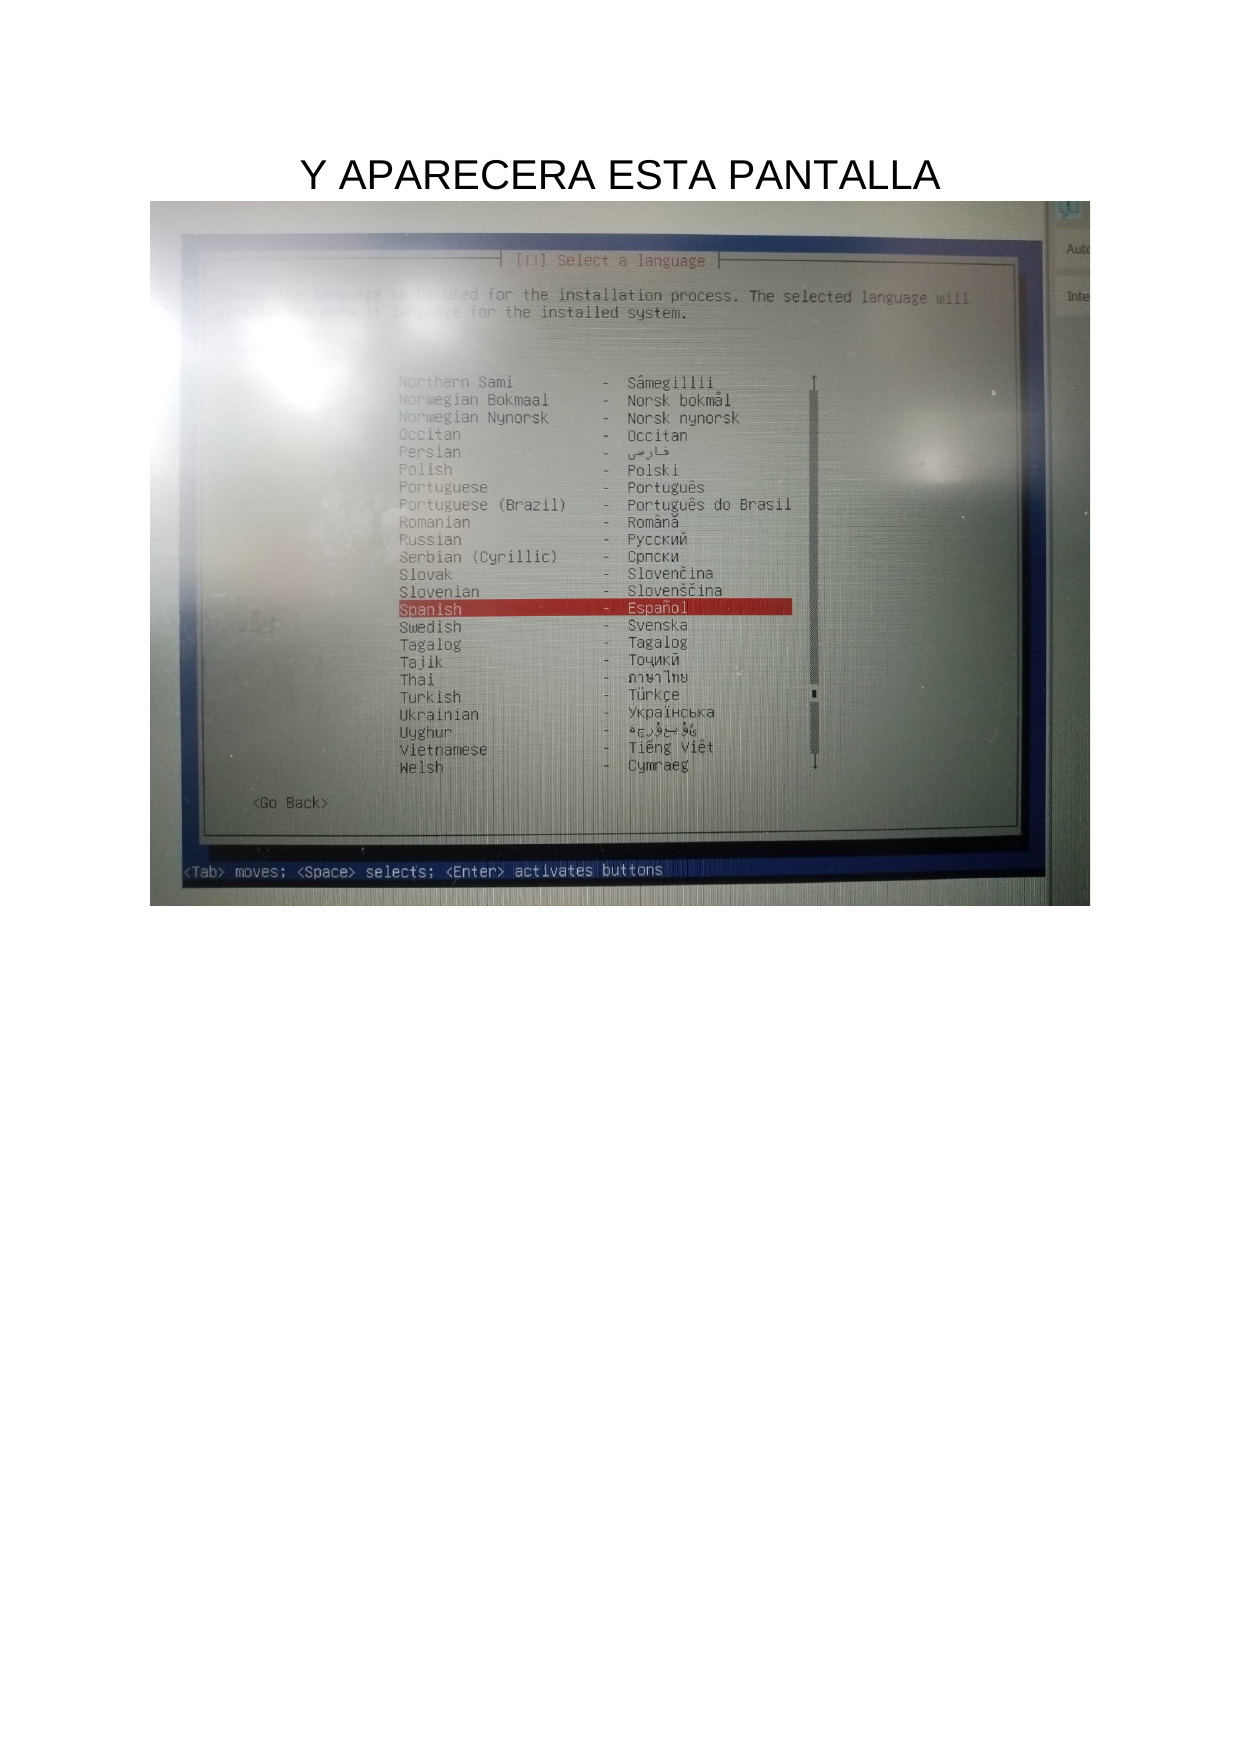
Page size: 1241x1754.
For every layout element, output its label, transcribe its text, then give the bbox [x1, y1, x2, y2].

text Y APARECERA ESTA PANTALLA [150, 150, 1090, 201]
picture [150, 201, 1091, 906]
